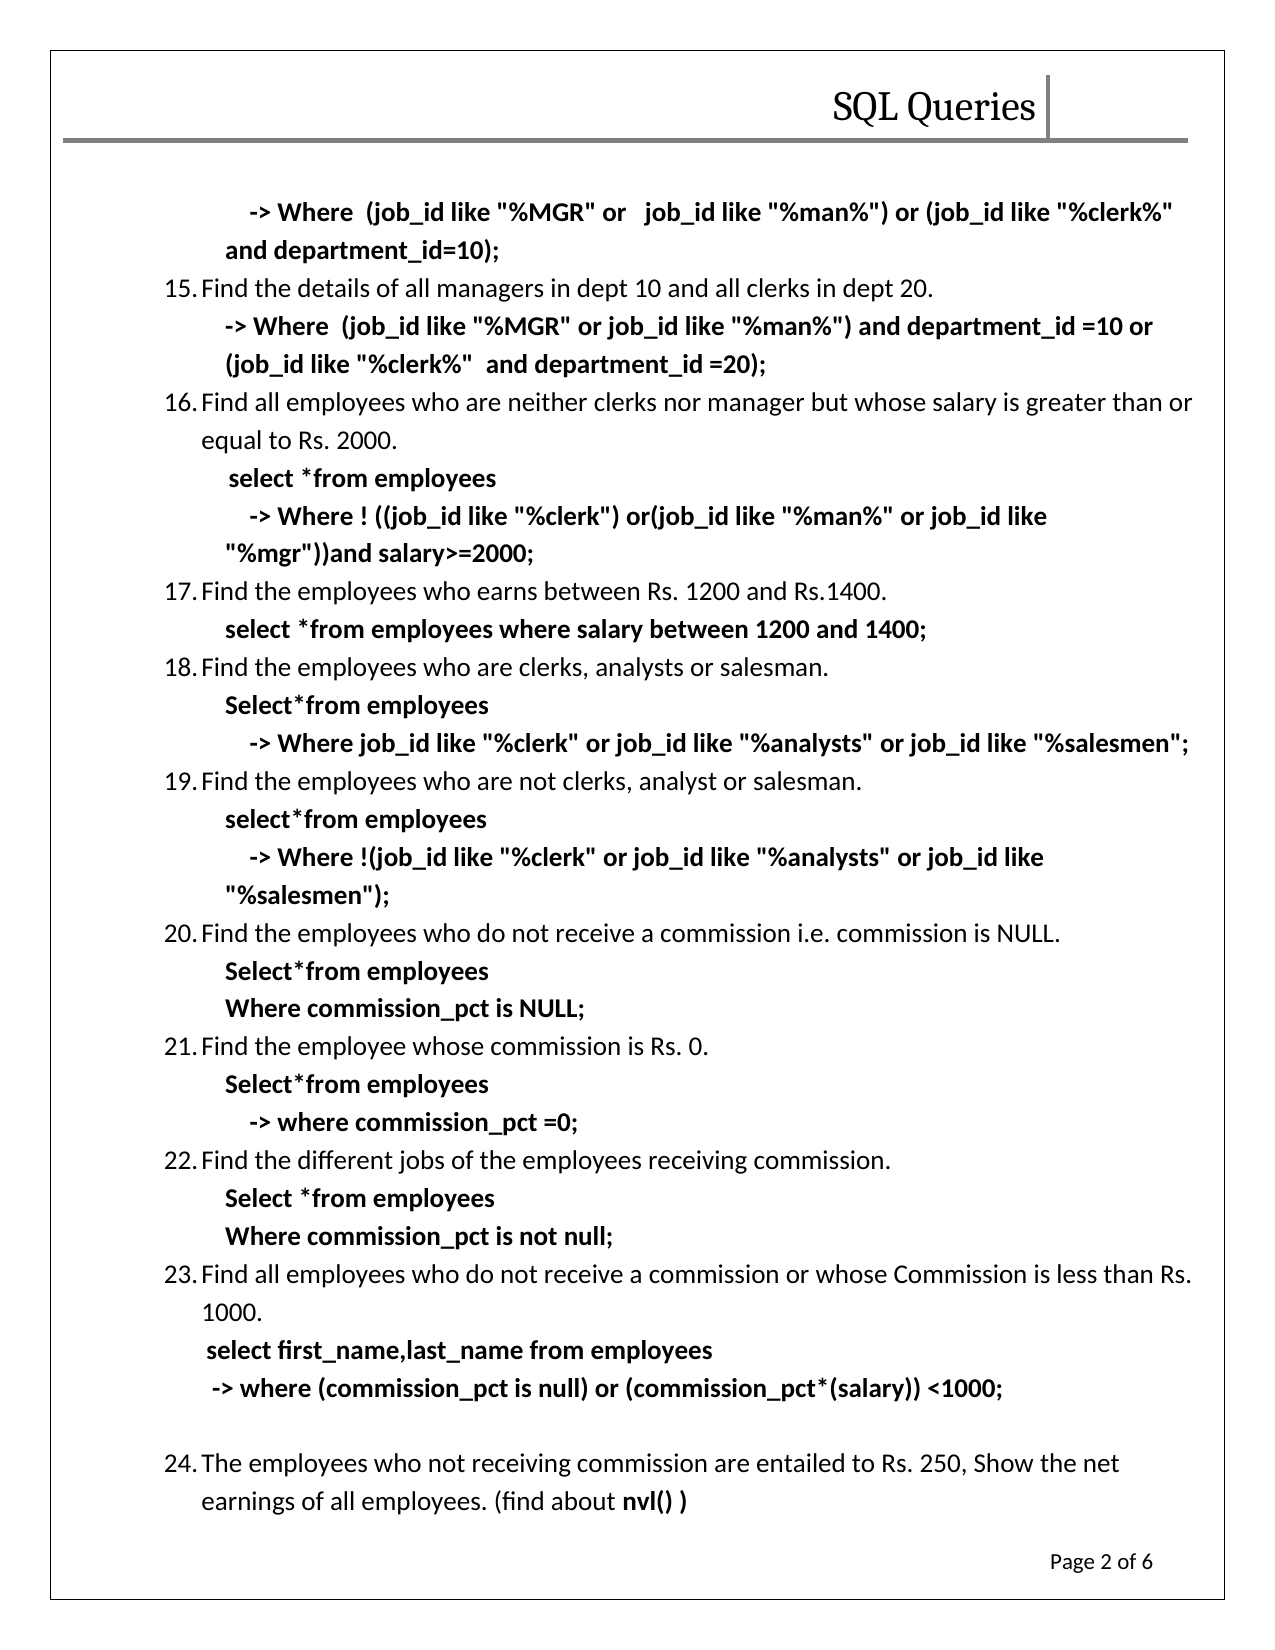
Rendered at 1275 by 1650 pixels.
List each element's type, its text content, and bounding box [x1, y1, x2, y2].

text -> where commission_pct =0; [225, 1105, 1200, 1138]
list Find the employees who earns between Rs. 1200 and Rs.1400. [164, 574, 1200, 607]
list Find the employees who are clerks, analysts or salesman. [164, 650, 1200, 683]
text Where commission_pct is NULL; [225, 992, 1200, 1024]
text Select*from employees [225, 1067, 1200, 1100]
text select first_name,last_name from employees [187, 1333, 1200, 1366]
list Find all employees who do not receive a commission or whose Commission is less than Rs. 1000. [164, 1257, 1200, 1328]
text Select *from employees [225, 1181, 1200, 1214]
list Find the employees who do not receive a commission i.e. commission is NULL. [164, 916, 1200, 949]
text -> Where job_id like "%clerk" or job_id like "%analysts" or job_id like "%salesmen"; [225, 726, 1200, 759]
text Select*from employees [225, 954, 1200, 987]
text Where commission_pct is not null; [225, 1219, 1200, 1252]
text -> Where !(job_id like "%clerk" or job_id like "%analysts" or job_id like "%salesmen"); [225, 840, 1200, 911]
list Find the details of all managers in dept 10 and all clerks in dept 20. [164, 271, 1200, 304]
text select *from employees [75, 461, 1200, 494]
list The employees who not receiving commission are entailed to Rs. 250, Show the net earnings of all employees. (find about nvl() ) [164, 1447, 1200, 1517]
text Select*from employees [225, 688, 1200, 721]
text -> Where (job_id like "%MGR" or job_id like "%man%") or (job_id like "%clerk%" and department_id=10); [225, 195, 1200, 266]
list Find the different jobs of the employees receiving commission. [164, 1143, 1200, 1176]
text -> where (commission_pct is null) or (commission_pct*(salary)) <1000; [187, 1371, 1200, 1404]
text -> Where ! ((job_id like "%clerk") or(job_id like "%man%" or job_id like "%mgr"))and salary>=2000; [225, 499, 1200, 569]
list Find all employees who are neither clerks nor manager but whose salary is greater than or equal to Rs. 2000. [164, 385, 1200, 456]
text select *from employees where salary between 1200 and 1400; [225, 612, 1200, 645]
list Find the employees who are not clerks, analyst or salesman. [164, 764, 1200, 797]
text -> Where (job_id like "%MGR" or job_id like "%man%") and department_id =10 or (job_id like "%clerk%" and department_id =20); [225, 309, 1200, 380]
text select*from employees [225, 802, 1200, 835]
list Find the employee whose commission is Rs. 0. [164, 1029, 1200, 1062]
